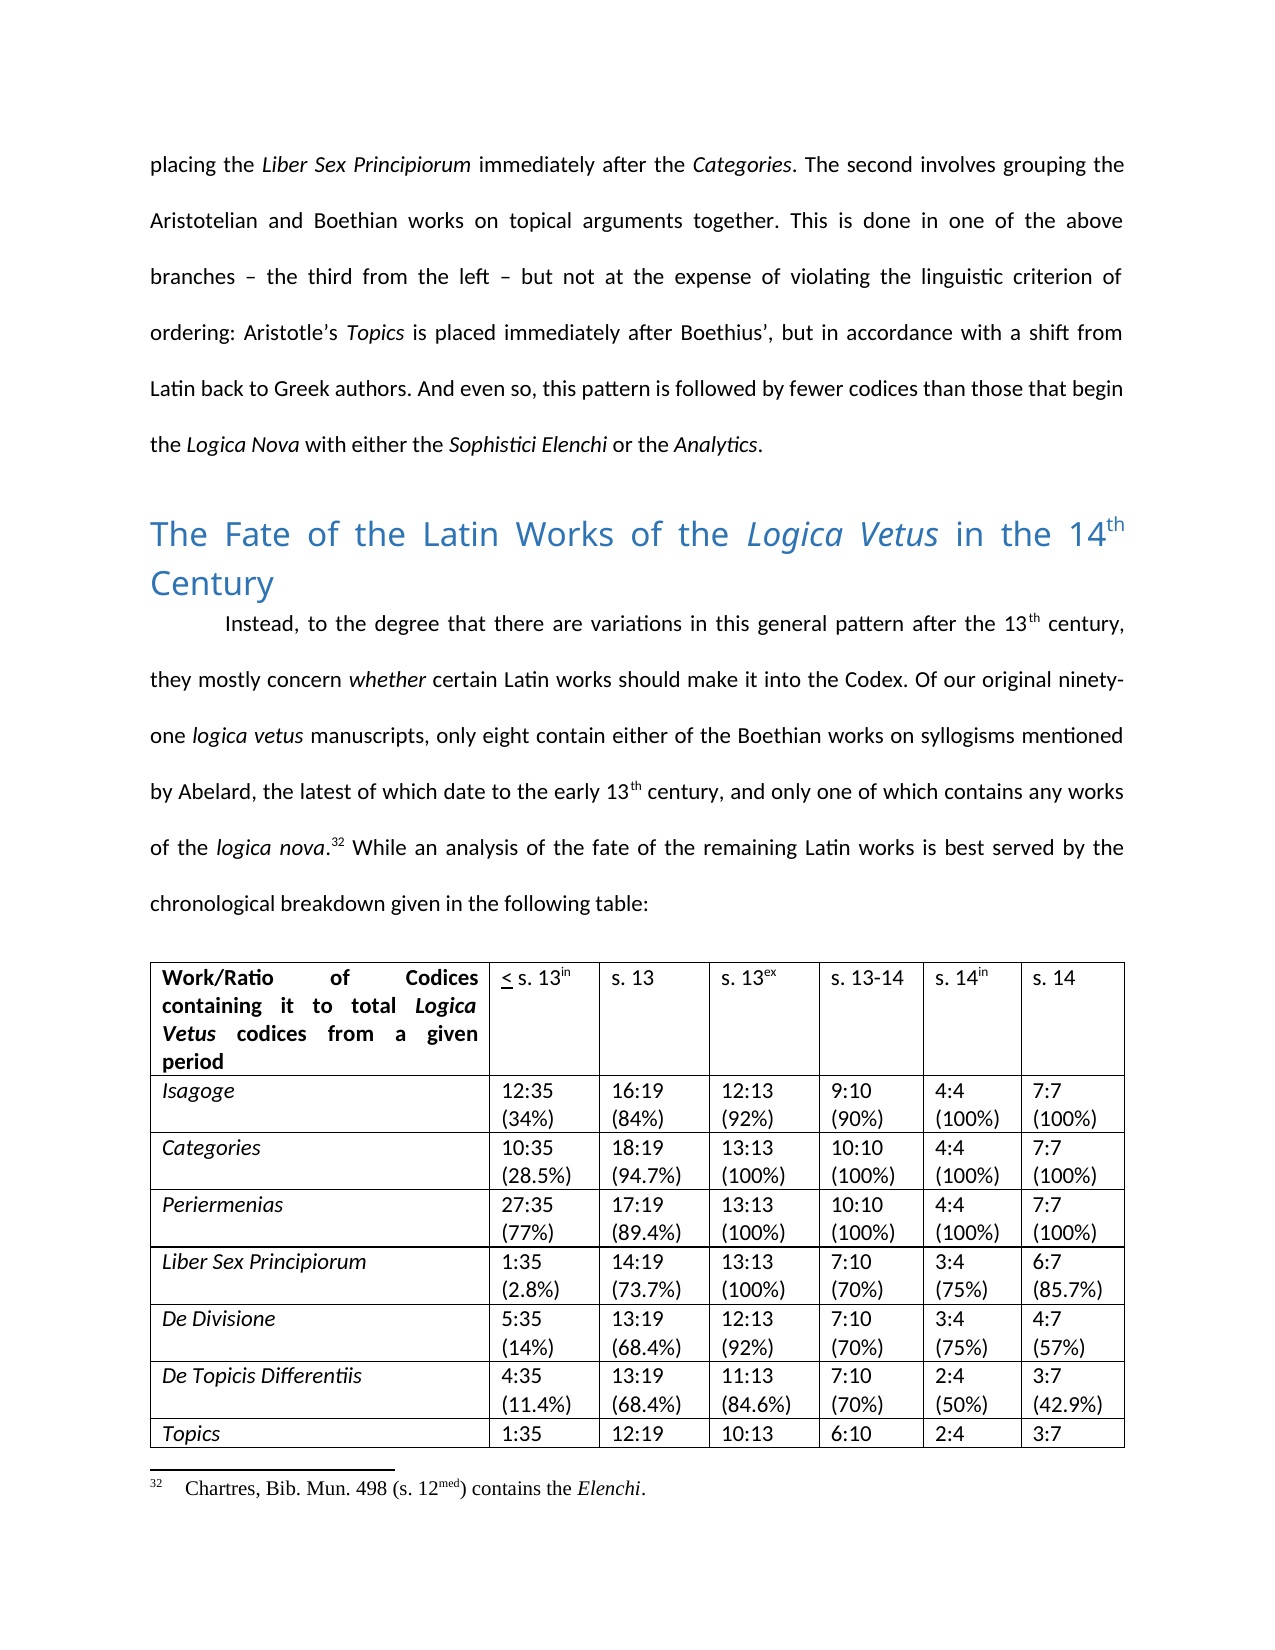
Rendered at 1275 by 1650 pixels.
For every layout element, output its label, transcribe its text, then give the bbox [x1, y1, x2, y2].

table_cell 13:19 (68.4%) [600, 1305, 709, 1361]
table_cell Periermenias [151, 1190, 489, 1246]
table_cell 7:7 (100%) [1022, 1076, 1124, 1132]
table_cell 10:10 (100%) [820, 1190, 923, 1246]
table_cell 4:4 (100%) [924, 1076, 1021, 1132]
table_cell 7:10 (70%) [820, 1362, 923, 1418]
table_cell 3:7 (42.9%) [1022, 1419, 1124, 1447]
table_cell 27:35 (77%) [490, 1190, 599, 1246]
table_header s. 13ex [710, 963, 819, 1075]
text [150, 150, 1125, 458]
table_cell 7:10 (70%) [820, 1248, 923, 1303]
table_cell 3:7 (42.9%) [1022, 1362, 1124, 1418]
table_cell 12:13 (92%) [710, 1076, 819, 1132]
table_cell Categories [151, 1133, 489, 1189]
text Instead, to the degree that there are variations in this general pattern after the 13th century, they mostly concern whether certain Latin works should make it into the Codex. Of our original ninety-one logica vetus manuscripts, only eight contain either of the Boethian works on syllogisms mentioned by Abelard, the latest of which date to the early 13th century, and only one of which contains any works of the logica nova. While an analysis of the fate of the remaining Latin works is best served by the chronological breakdown given in the following table: [150, 609, 1125, 917]
table_cell De Divisione [151, 1305, 489, 1361]
table_header s. 13 [600, 963, 709, 1075]
table_cell Liber Sex Principiorum [151, 1248, 489, 1303]
table_cell 5:35 (14%) [490, 1305, 599, 1361]
table_cell 9:10 (90%) [820, 1076, 923, 1132]
subtitle The Fate of the Latin Works of the Logica Vetus in the 14th Century [150, 511, 1125, 606]
table_cell 13:13 (100%) [710, 1248, 819, 1303]
table_cell 12:35 (34%) [490, 1076, 599, 1132]
table_header s. 14 [1022, 963, 1124, 1075]
table_header s. 14in [924, 963, 1021, 1075]
table_cell 13:19 (68.4%) [600, 1362, 709, 1418]
table_cell 11:13 (84.6%) [710, 1362, 819, 1418]
table_cell 3:4 (75%) [924, 1248, 1021, 1303]
table_cell 4:7 (57%) [1022, 1305, 1124, 1361]
table_cell 4:4 (100%) [924, 1190, 1021, 1246]
table_cell 13:13 (100%) [710, 1133, 819, 1189]
table_cell 7:10 (70%) [820, 1305, 923, 1361]
table_header < s. 13in [490, 963, 599, 1075]
table_cell 6:7 (85.7%) [1022, 1248, 1124, 1303]
table_cell 17:19 (89.4%) [600, 1190, 709, 1246]
table_cell 6:10 (60%) [820, 1419, 923, 1447]
table_header Work/Ratio of Codices containing it to total Logica Vetus codices from a given period [151, 963, 489, 1075]
table_cell Topics [151, 1419, 489, 1447]
table_cell 10:35 (28.5%) [490, 1133, 599, 1189]
table_cell Isagoge [151, 1076, 489, 1132]
table_cell 16:19 (84%) [600, 1076, 709, 1132]
table_cell 14:19 (73.7%) [600, 1248, 709, 1303]
table_cell 2:4 (50%) [924, 1419, 1021, 1447]
table_cell 10:13 (77%) [710, 1419, 819, 1447]
table_cell 3:4 (75%) [924, 1305, 1021, 1361]
table_cell 13:13 (100%) [710, 1190, 819, 1246]
table_cell 10:10 (100%) [820, 1133, 923, 1189]
table_cell 12:13 (92%) [710, 1305, 819, 1361]
table_cell 4:35 (11.4%) [490, 1362, 599, 1418]
table_cell 1:35 (2.8%) [490, 1248, 599, 1303]
table_cell De Topicis Differentiis [151, 1362, 489, 1418]
table_cell 7:7 (100%) [1022, 1190, 1124, 1246]
table_cell 2:4 (50%) [924, 1362, 1021, 1418]
table_cell 18:19 (94.7%) [600, 1133, 709, 1189]
table_cell 1:35 (2.8%) [490, 1419, 599, 1447]
table_header s. 13-14 [820, 963, 923, 1075]
table_cell 12:19 (63%) [600, 1419, 709, 1447]
table_cell 4:4 (100%) [924, 1133, 1021, 1189]
table_cell 7:7 (100%) [1022, 1133, 1124, 1189]
